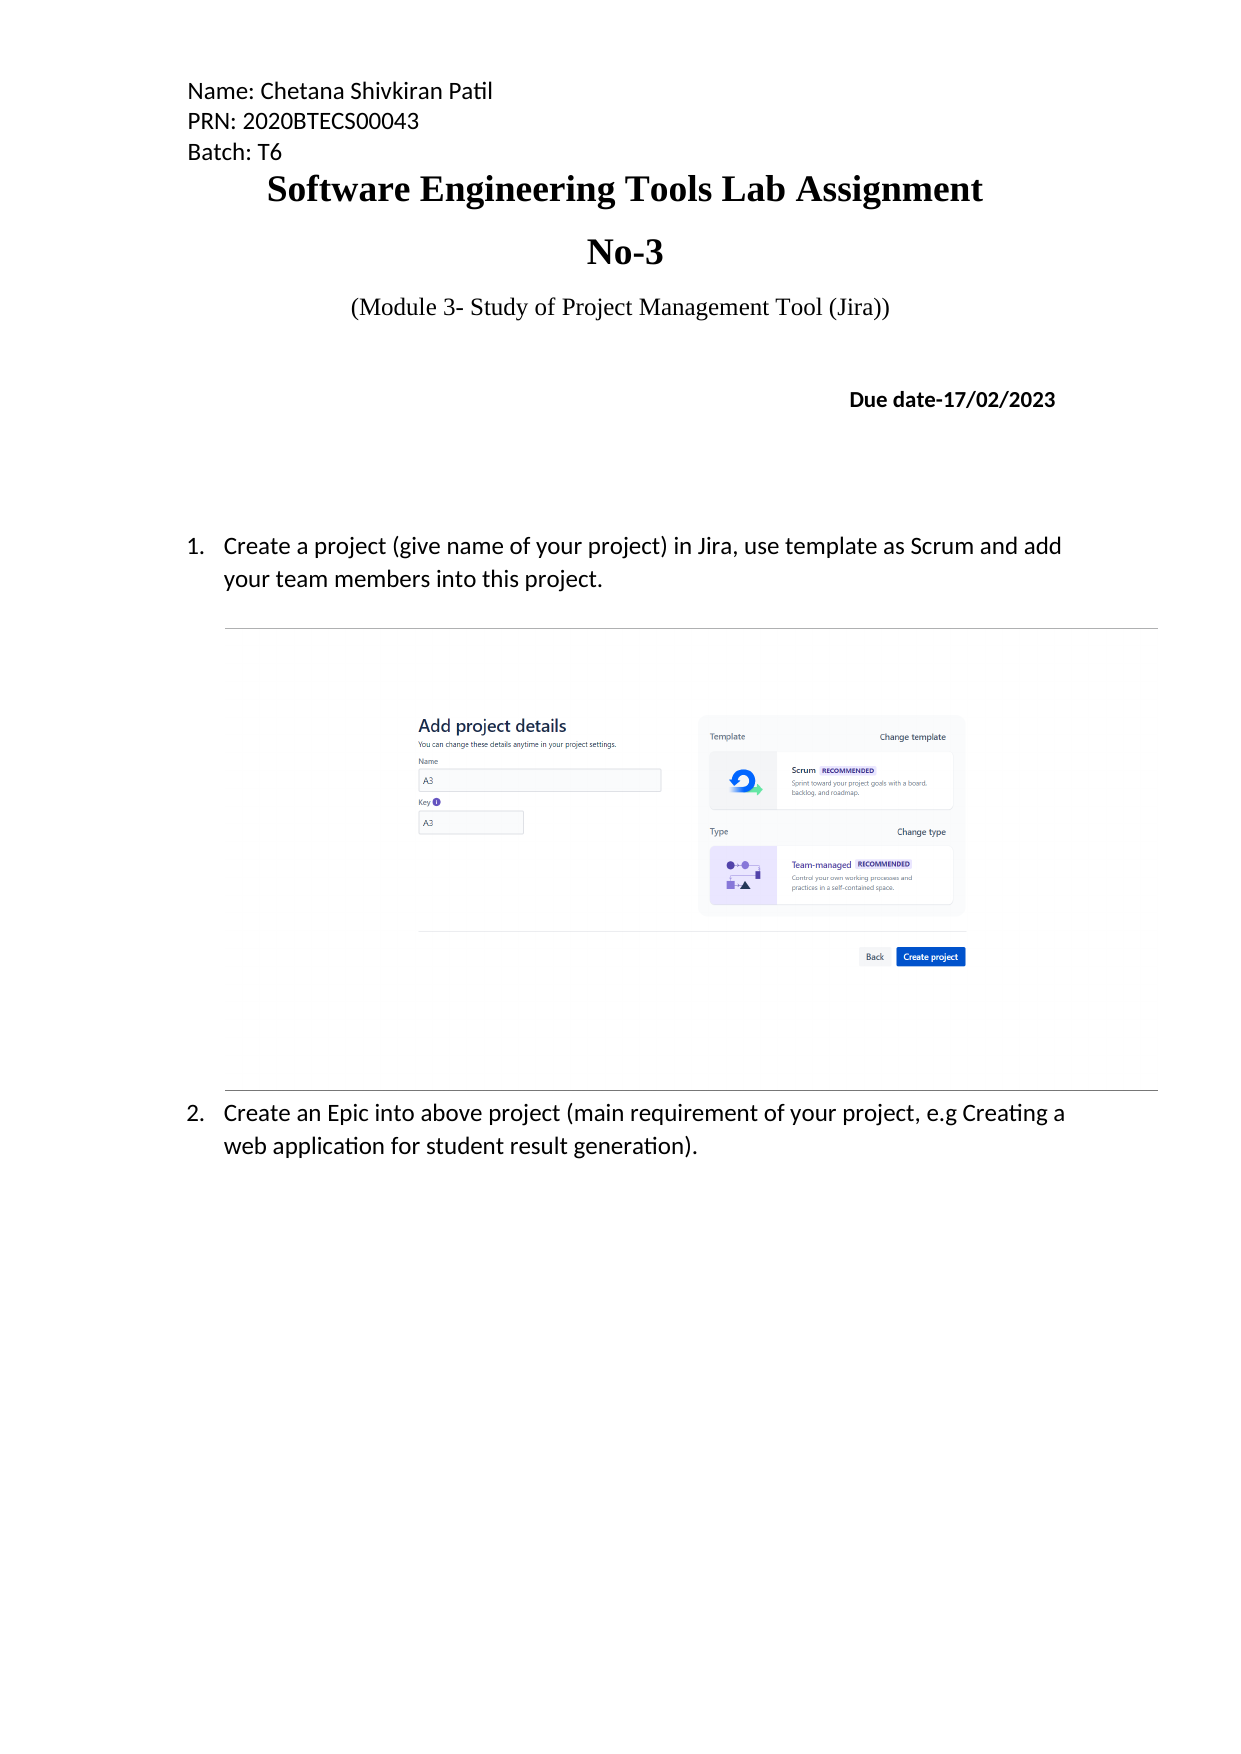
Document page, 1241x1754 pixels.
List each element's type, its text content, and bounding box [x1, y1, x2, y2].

text (Module 3- Study of Project Management Tool (Jira)) [157, 292, 1083, 320]
list Create a project (give name of your project) in Jira, use template as Scrum and add your team members into this project. [186, 530, 1083, 593]
picture [225, 628, 1158, 1091]
list Create an Epic into above project (main requirement of your project, e.g Creating a web application for student result generation). [186, 1097, 1083, 1160]
text Software Engineering Tools Lab Assignment No-3 [267, 167, 983, 272]
text Due date-17/02/2023 [150, 386, 1083, 413]
